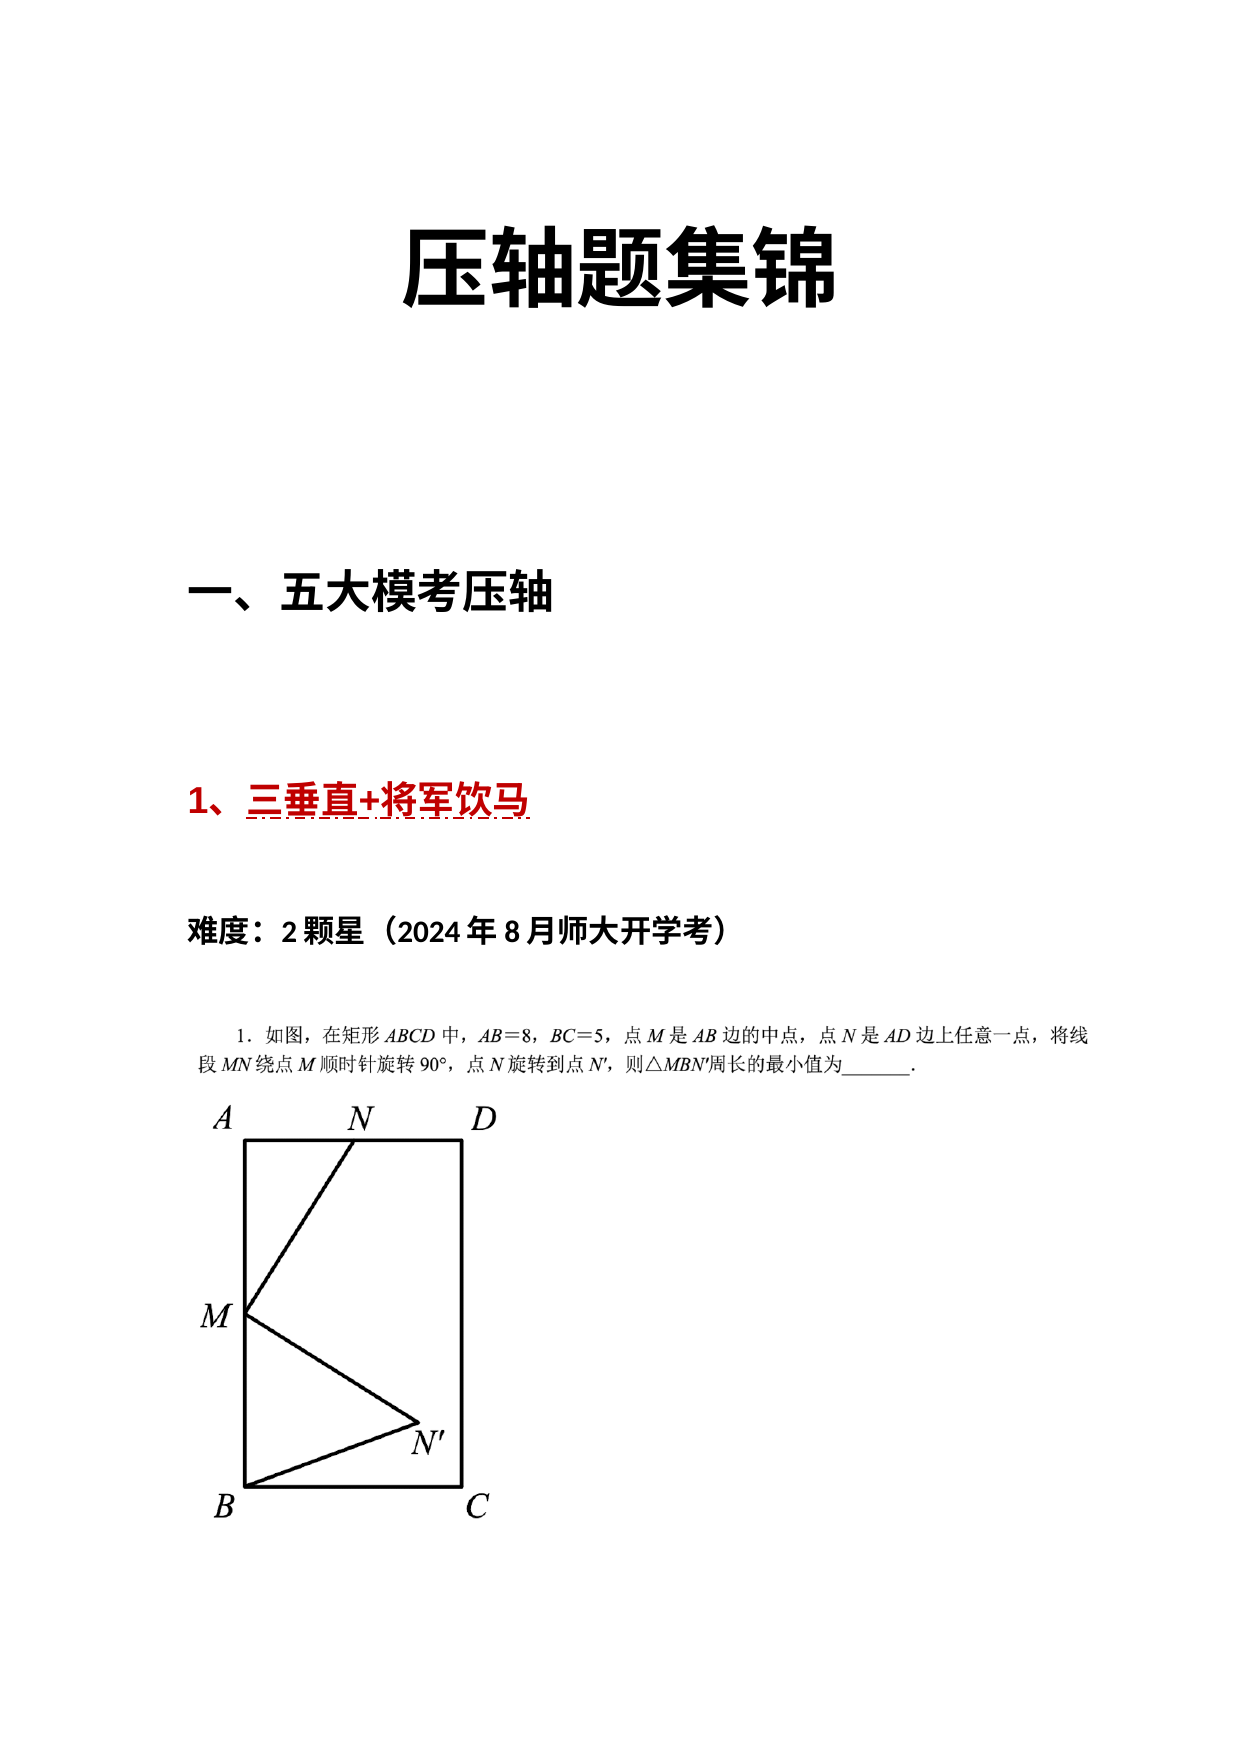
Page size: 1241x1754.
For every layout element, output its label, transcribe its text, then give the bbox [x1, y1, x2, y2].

subtitle 三垂直+将军饮马 [187, 765, 1053, 830]
subtitle 压轴题集锦 [187, 197, 1053, 327]
subtitle 一、五大模考压轴 [187, 540, 1053, 638]
subtitle 难度：2颗星（2024年8月师大开学考） [187, 896, 1053, 961]
picture [187, 1085, 509, 1536]
picture [187, 1020, 1100, 1080]
